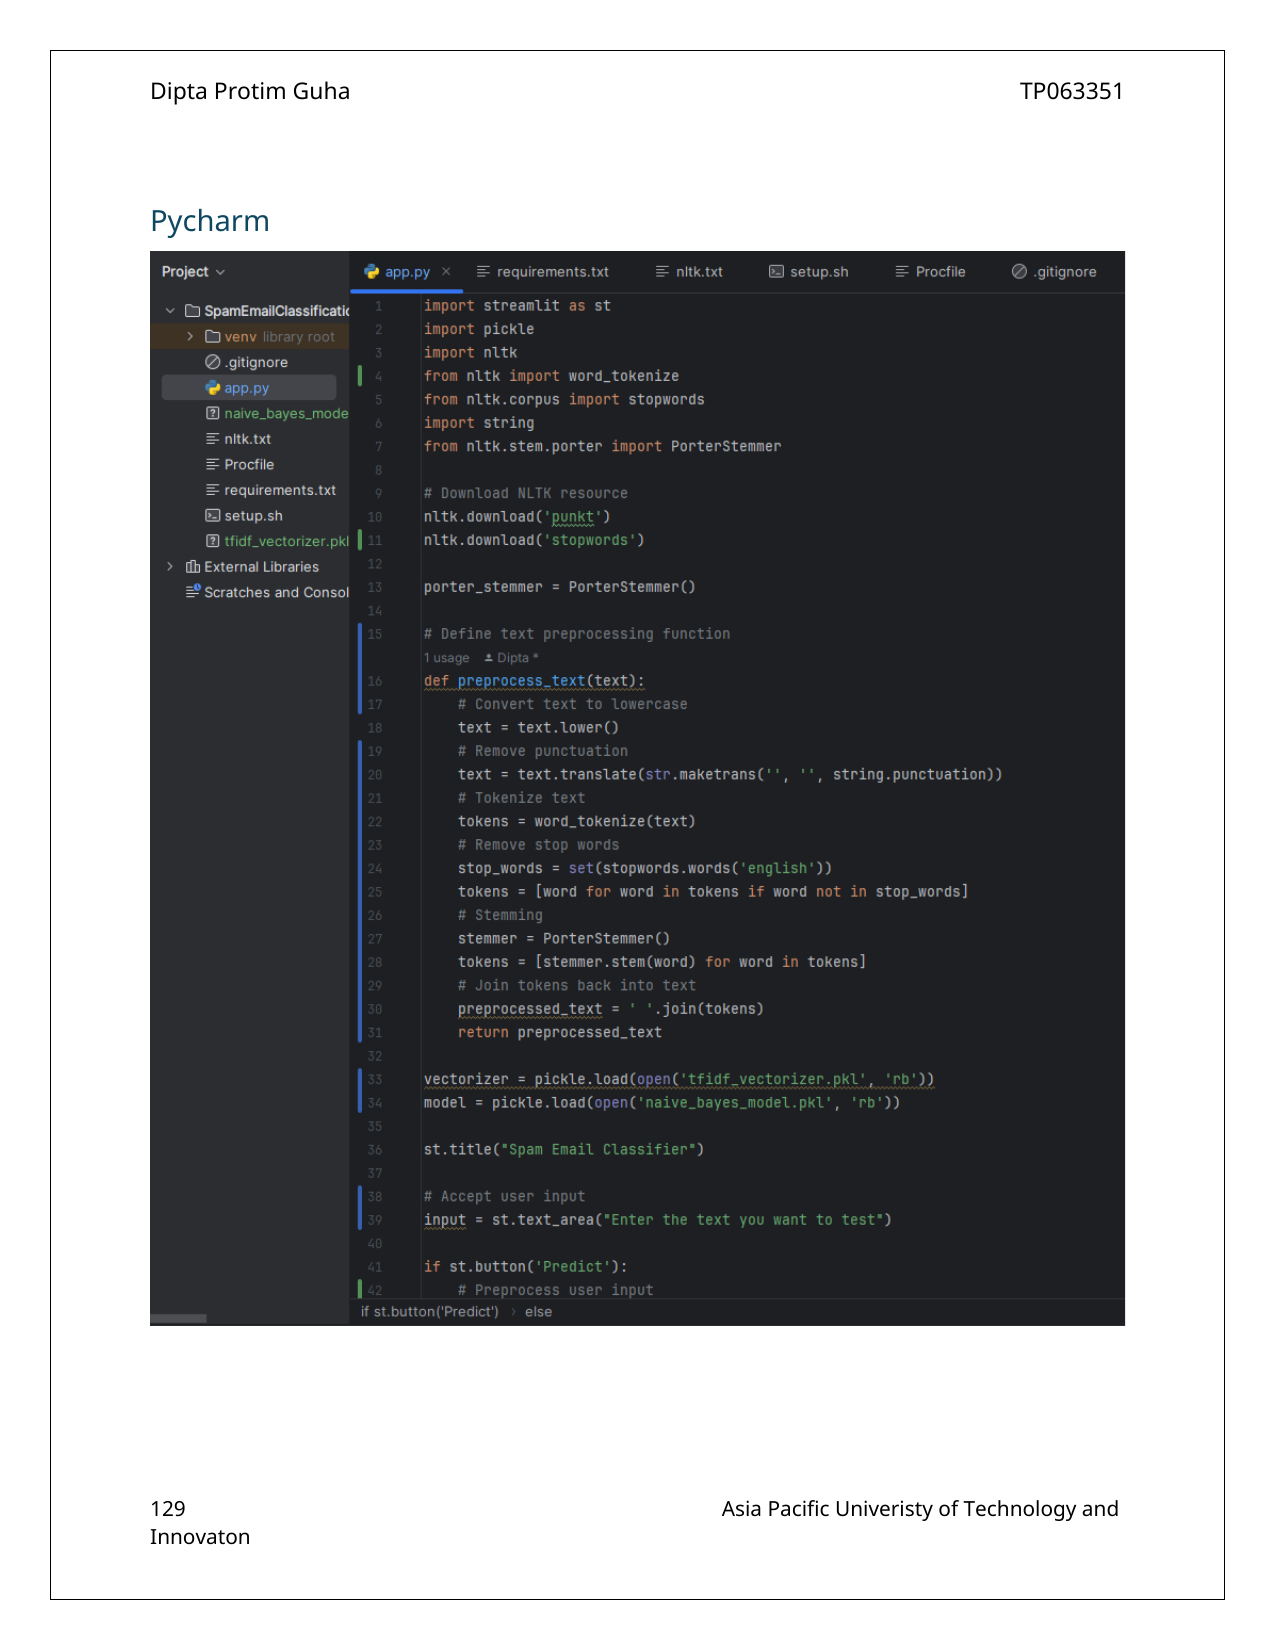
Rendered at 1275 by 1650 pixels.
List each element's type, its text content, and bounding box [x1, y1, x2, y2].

picture [150, 251, 1125, 1326]
subtitle Pycharm [150, 200, 1125, 240]
